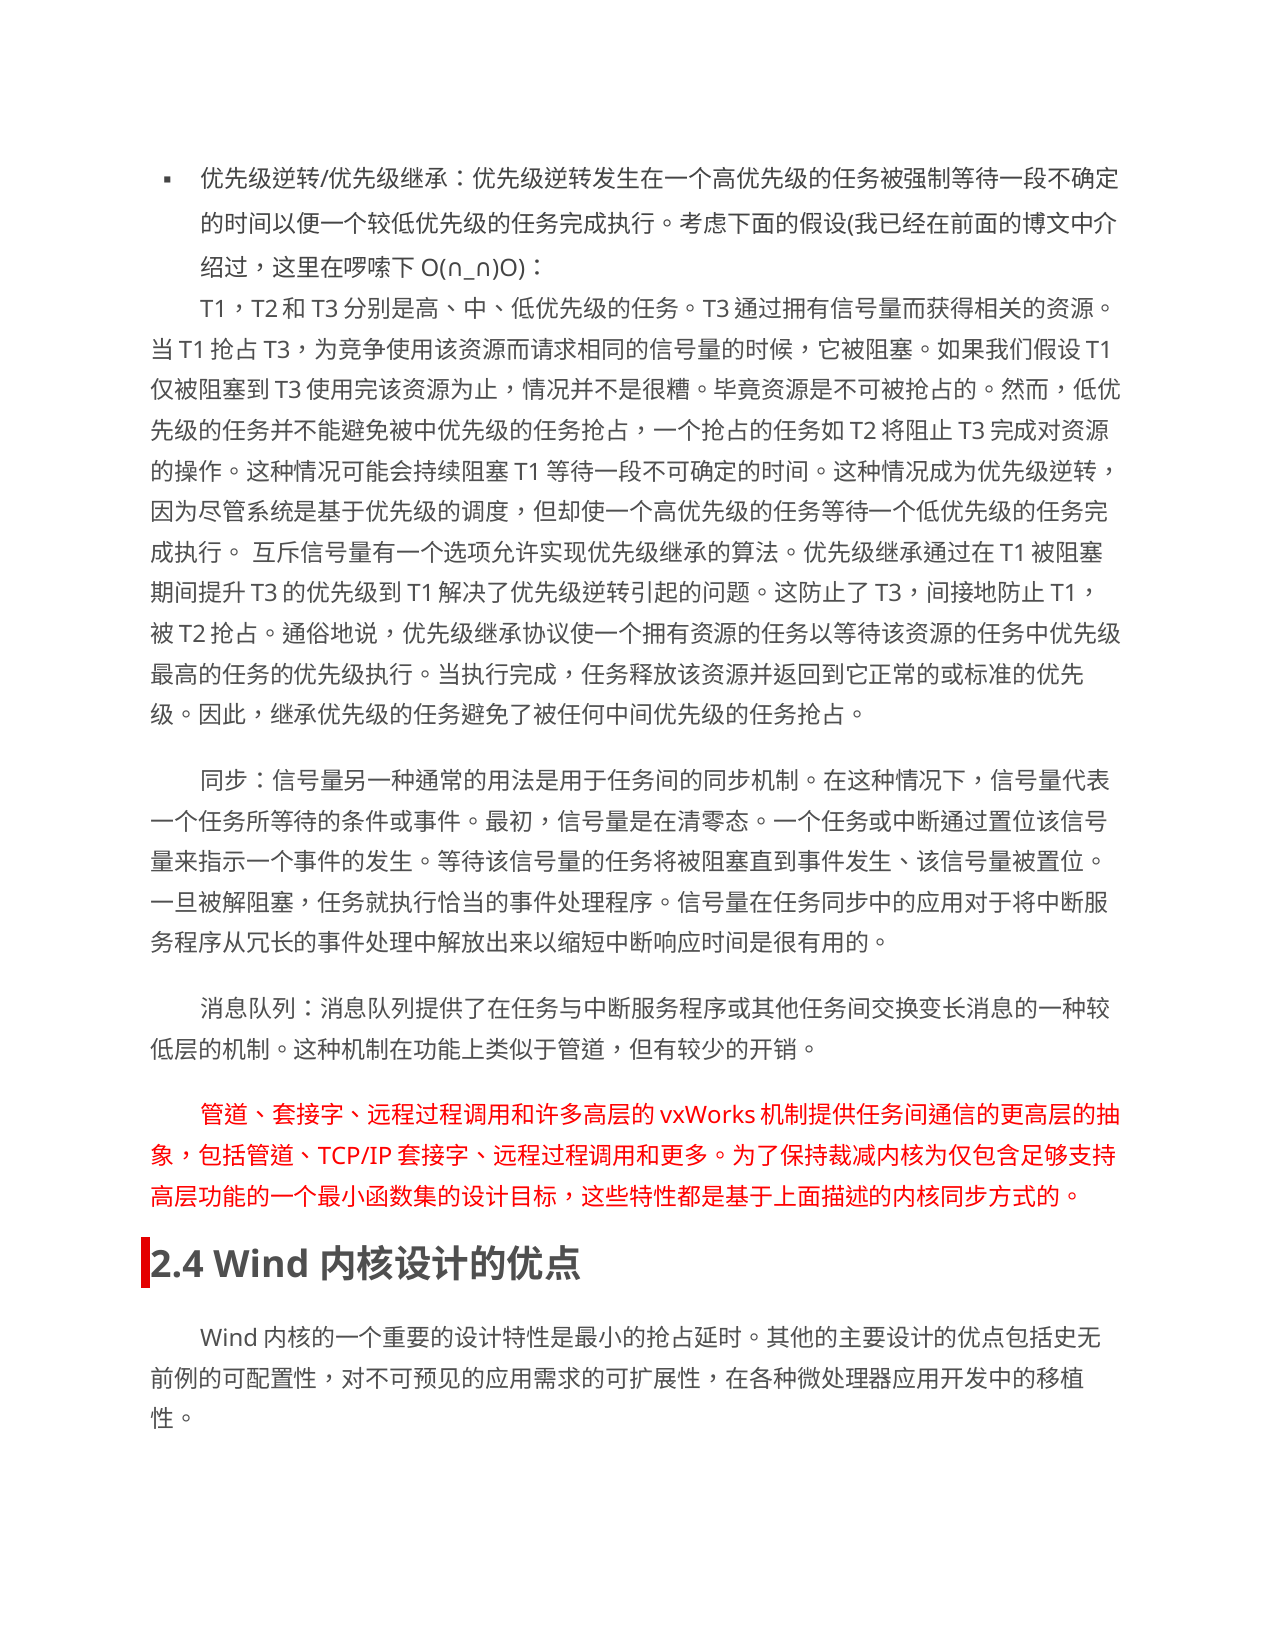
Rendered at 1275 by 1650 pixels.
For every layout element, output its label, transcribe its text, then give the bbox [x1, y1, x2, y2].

text 管道、套接字、远程过程调用和许多高层的vxWorks机制提供任务间通信的更高层的抽象，包括管道、TCP/IP套接字、远程过程调用和更多。为了保持裁减内核为仅包含足够支持高层功能的一个最小函数集的设计目标，这些特性都是基于上面描述的内核同步方式的。 [150, 1090, 1125, 1212]
list 优先级逆转/优先级继承：优先级逆转发生在一个高优先级的任务被强制等待一段不确定的时间以便一个较低优先级的任务完成执行。考虑下面的假设(我已经在前面的博文中介绍过，这里在啰嗦下O(∩_∩)O)： [162, 150, 1125, 284]
text 同步：信号量另一种通常的用法是用于任务间的同步机制。在这种情况下，信号量代表一个任务所等待的条件或事件。最初，信号量是在清零态。一个任务或中断通过置位该信号量来指示一个事件的发生。等待该信号量的任务将被阻塞直到事件发生、该信号量被置位。一旦被解阻塞，任务就执行恰当的事件处理程序。信号量在任务同步中的应用对于将中断服务程序从冗长的事件处理中解放出来以缩短中断响应时间是很有用的。 [150, 756, 1125, 959]
text 2.4 Wind 内核设计的优点 [150, 1237, 1125, 1288]
text Wind内核的一个重要的设计特性是最小的抢占延时。其他的主要设计的优点包括史无前例的可配置性，对不可预见的应用需求的可扩展性，在各种微处理器应用开发中的移植性。 [150, 1313, 1125, 1435]
text 消息队列：消息队列提供了在任务与中断服务程序或其他任务间交换变长消息的一种较低层的机制。这种机制在功能上类似于管道，但有较少的开销。 [150, 984, 1125, 1065]
text T1，T2和T3分别是高、中、低优先级的任务。T3通过拥有信号量而获得相关的资源。当T1抢占T3，为竞争使用该资源而请求相同的信号量的时候，它被阻塞。如果我们假设T1仅被阻塞到T3使用完该资源为止，情况并不是很糟。毕竟资源是不可被抢占的。然而，低优先级的任务并不能避免被中优先级的任务抢占，一个抢占的任务如T2将阻止T3完成对资源的操作。这种情况可能会持续阻塞T1等待一段不可确定的时间。这种情况成为优先级逆转，因为尽管系统是基于优先级的调度，但却使一个高优先级的任务等待一个低优先级的任务完成执行。 互斥信号量有一个选项允许实现优先级继承的算法。优先级继承通过在T1被阻塞期间提升T3的优先级到T1解决了优先级逆转引起的问题。这防止了T3，间接地防止T1，被T2抢占。通俗地说，优先级继承协议使一个拥有资源的任务以等待该资源的任务中优先级最高的任务的优先级执行。当执行完成，任务释放该资源并返回到它正常的或标准的优先级。因此，继承优先级的任务避免了被任何中间优先级的任务抢占。 [150, 284, 1125, 731]
